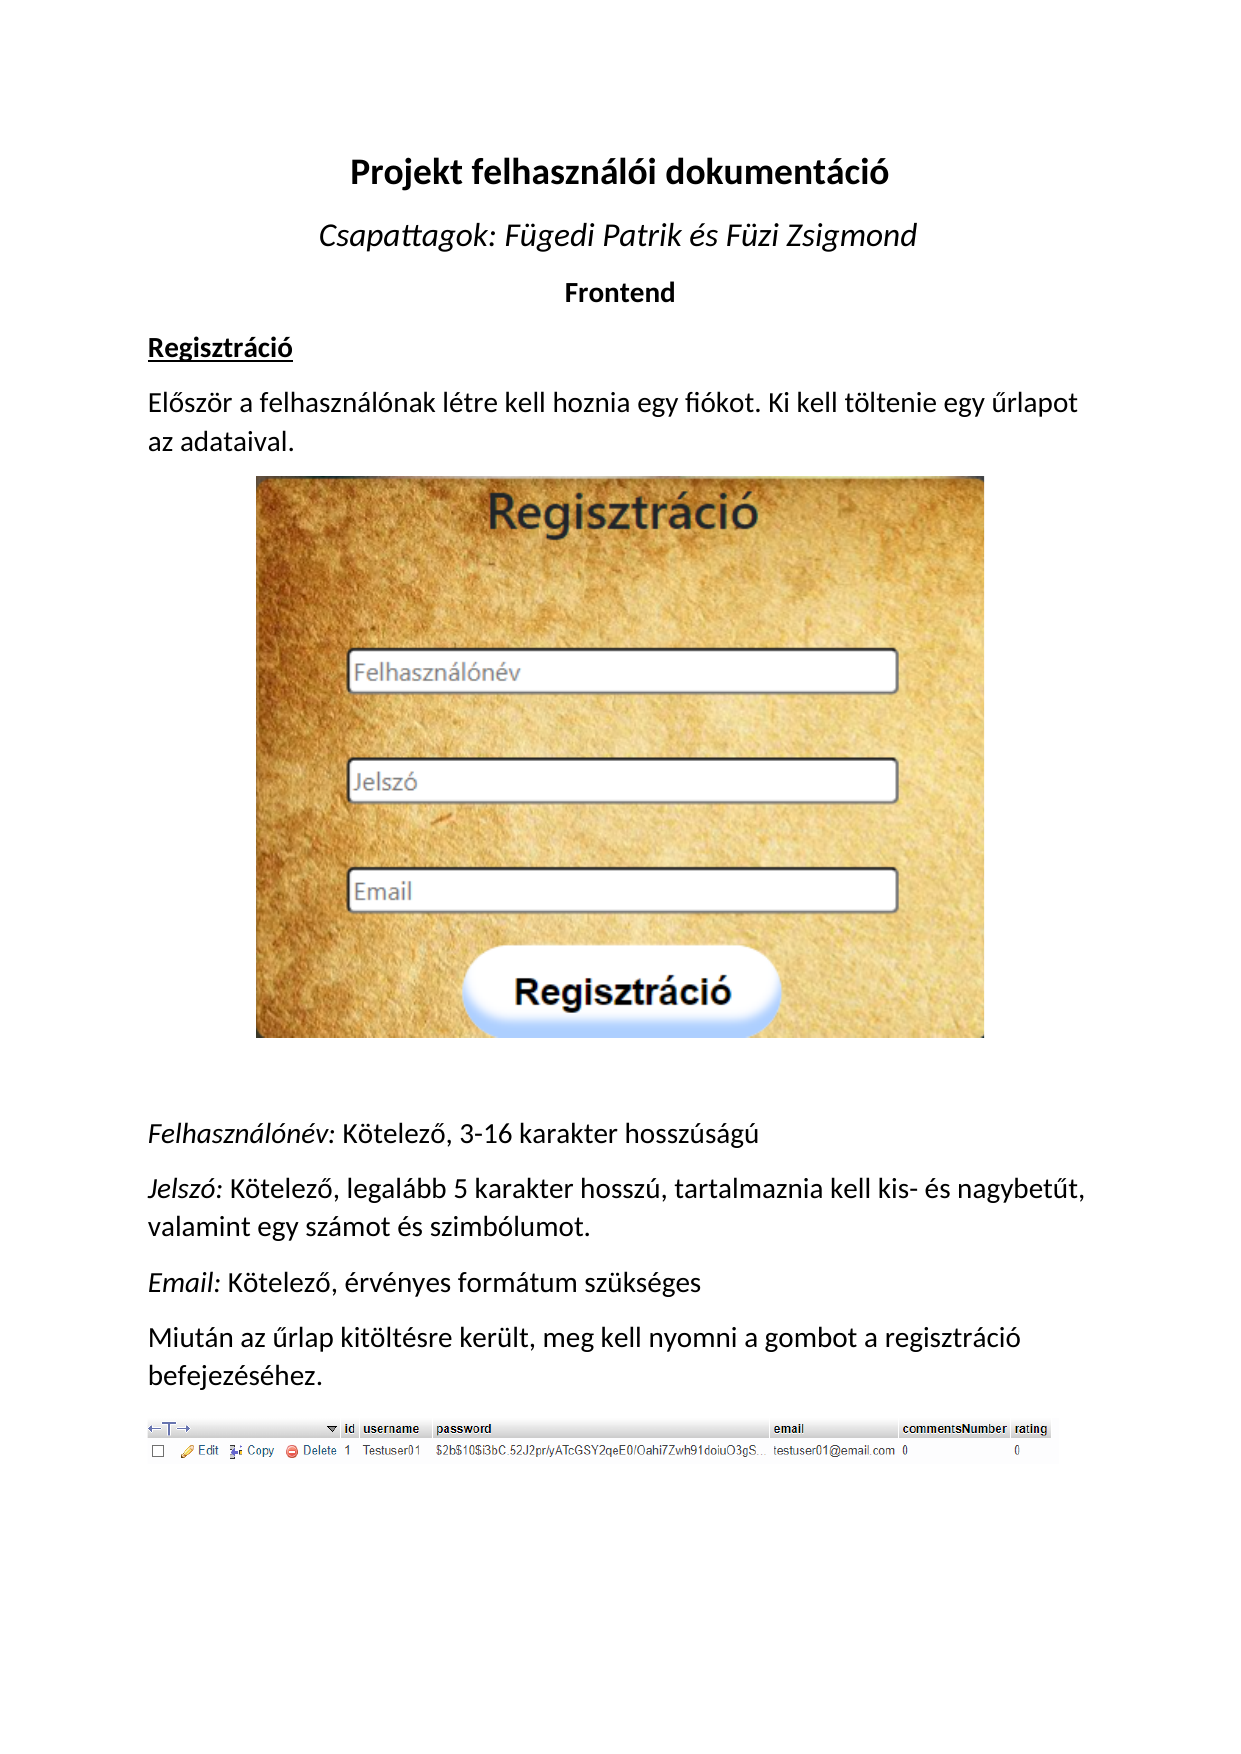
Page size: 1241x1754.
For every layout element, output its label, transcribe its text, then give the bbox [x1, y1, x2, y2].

text Email: Kötelező, érvényes formátum szükséges [148, 1264, 1093, 1299]
text Jelszó: Kötelező, legalább 5 karakter hosszú, tartalmaznia kell kis- és nagybetűt, valamint egy számot és szimbólumot. [148, 1170, 1093, 1244]
text Regisztráció [148, 329, 1093, 365]
text Frontend [148, 274, 1093, 310]
picture [147, 1416, 1093, 1474]
text Csapattagok: Fügedi Patrik és Füzi Zsigmond [148, 214, 1093, 254]
text Miután az űrlap kitöltésre került, meg kell nyomni a gombot a regisztráció befejezéséhez. [148, 1319, 1093, 1393]
text Felhasználónév: Kötelező, 3-16 karakter hosszúságú [148, 1115, 1093, 1151]
picture [256, 476, 985, 1038]
text Projekt felhasználói dokumentáció [148, 148, 1093, 193]
text Először a felhasználónak létre kell hoznia egy fiókot. Ki kell töltenie egy űrlapot az adataival. [148, 384, 1093, 459]
